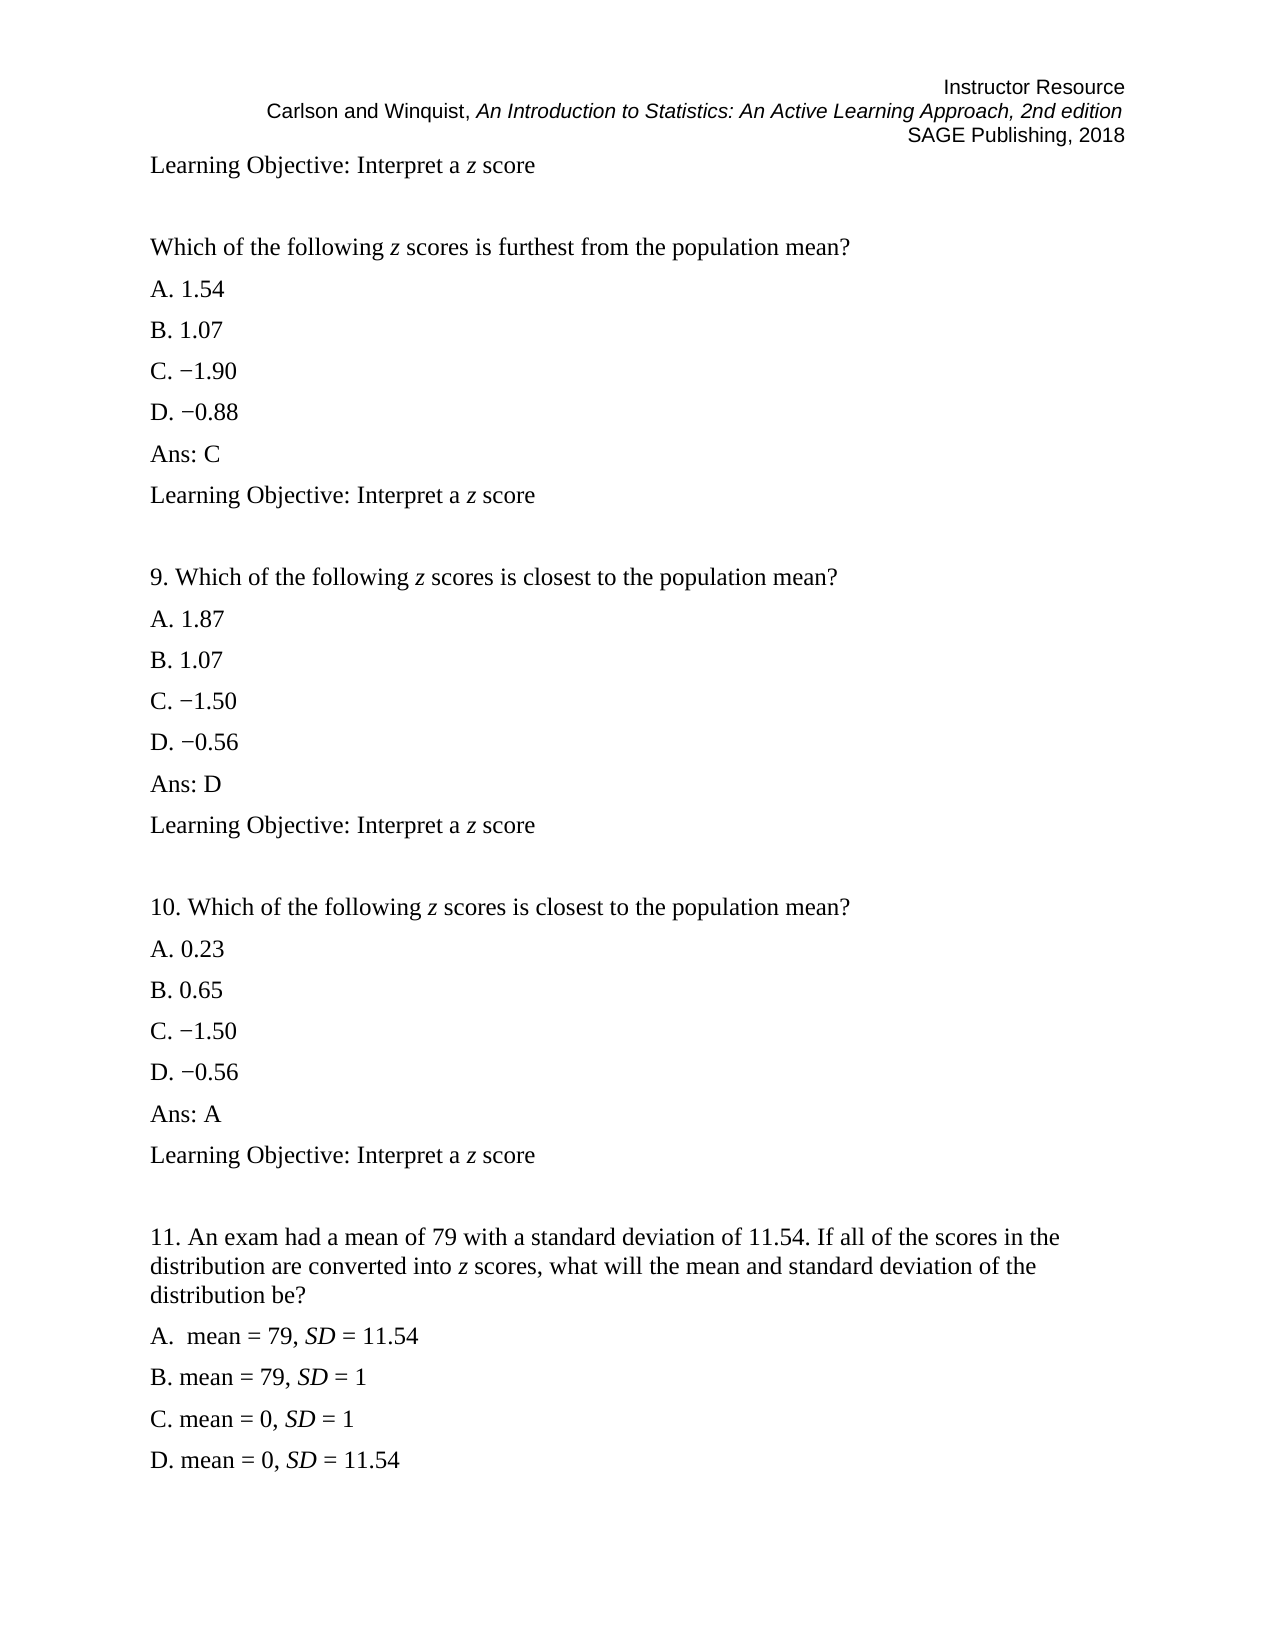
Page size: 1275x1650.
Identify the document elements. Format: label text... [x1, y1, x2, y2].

text 9. Which of the following z scores is closest to the population mean? [150, 562, 1125, 591]
text D. −0.88 [150, 397, 1125, 426]
text B. mean = 79, SD = 1 [150, 1362, 1125, 1391]
text D. mean = 0, SD = 11.54 [150, 1445, 1125, 1474]
text Which of the following z scores is furthest from the population mean? [150, 232, 1125, 261]
text C. −1.50 [150, 1016, 1125, 1045]
text Learning Objective: Interpret a z score [150, 810, 1125, 839]
text Ans: C [150, 439, 1125, 467]
text Ans: D [150, 769, 1125, 797]
text D. −0.56 [150, 1057, 1125, 1086]
text B. 1.07 [150, 645, 1125, 674]
text Learning Objective: Interpret a z score [150, 150, 1125, 179]
text D. −0.56 [150, 727, 1125, 756]
text B. 0.65 [150, 975, 1125, 1004]
text Learning Objective: Interpret a z score [150, 1140, 1125, 1169]
text 11. An exam had a mean of 79 with a standard deviation of 11.54. If all of the scores in the distribution are converted into z scores, what will the mean and standard deviation of the distribution be? [150, 1222, 1125, 1309]
text A. 0.23 [150, 934, 1125, 962]
text 10. Which of the following z scores is closest to the population mean? [150, 892, 1125, 921]
text A. 1.87 [150, 604, 1125, 632]
text Ans: A [150, 1099, 1125, 1127]
text C. −1.50 [150, 686, 1125, 715]
text A. mean = 79, SD = 11.54 [150, 1321, 1125, 1350]
text Learning Objective: Interpret a z score [150, 480, 1125, 509]
text C. −1.90 [150, 356, 1125, 385]
text C. mean = 0, SD = 1 [150, 1404, 1125, 1432]
text B. 1.07 [150, 315, 1125, 344]
text A. 1.54 [150, 274, 1125, 302]
